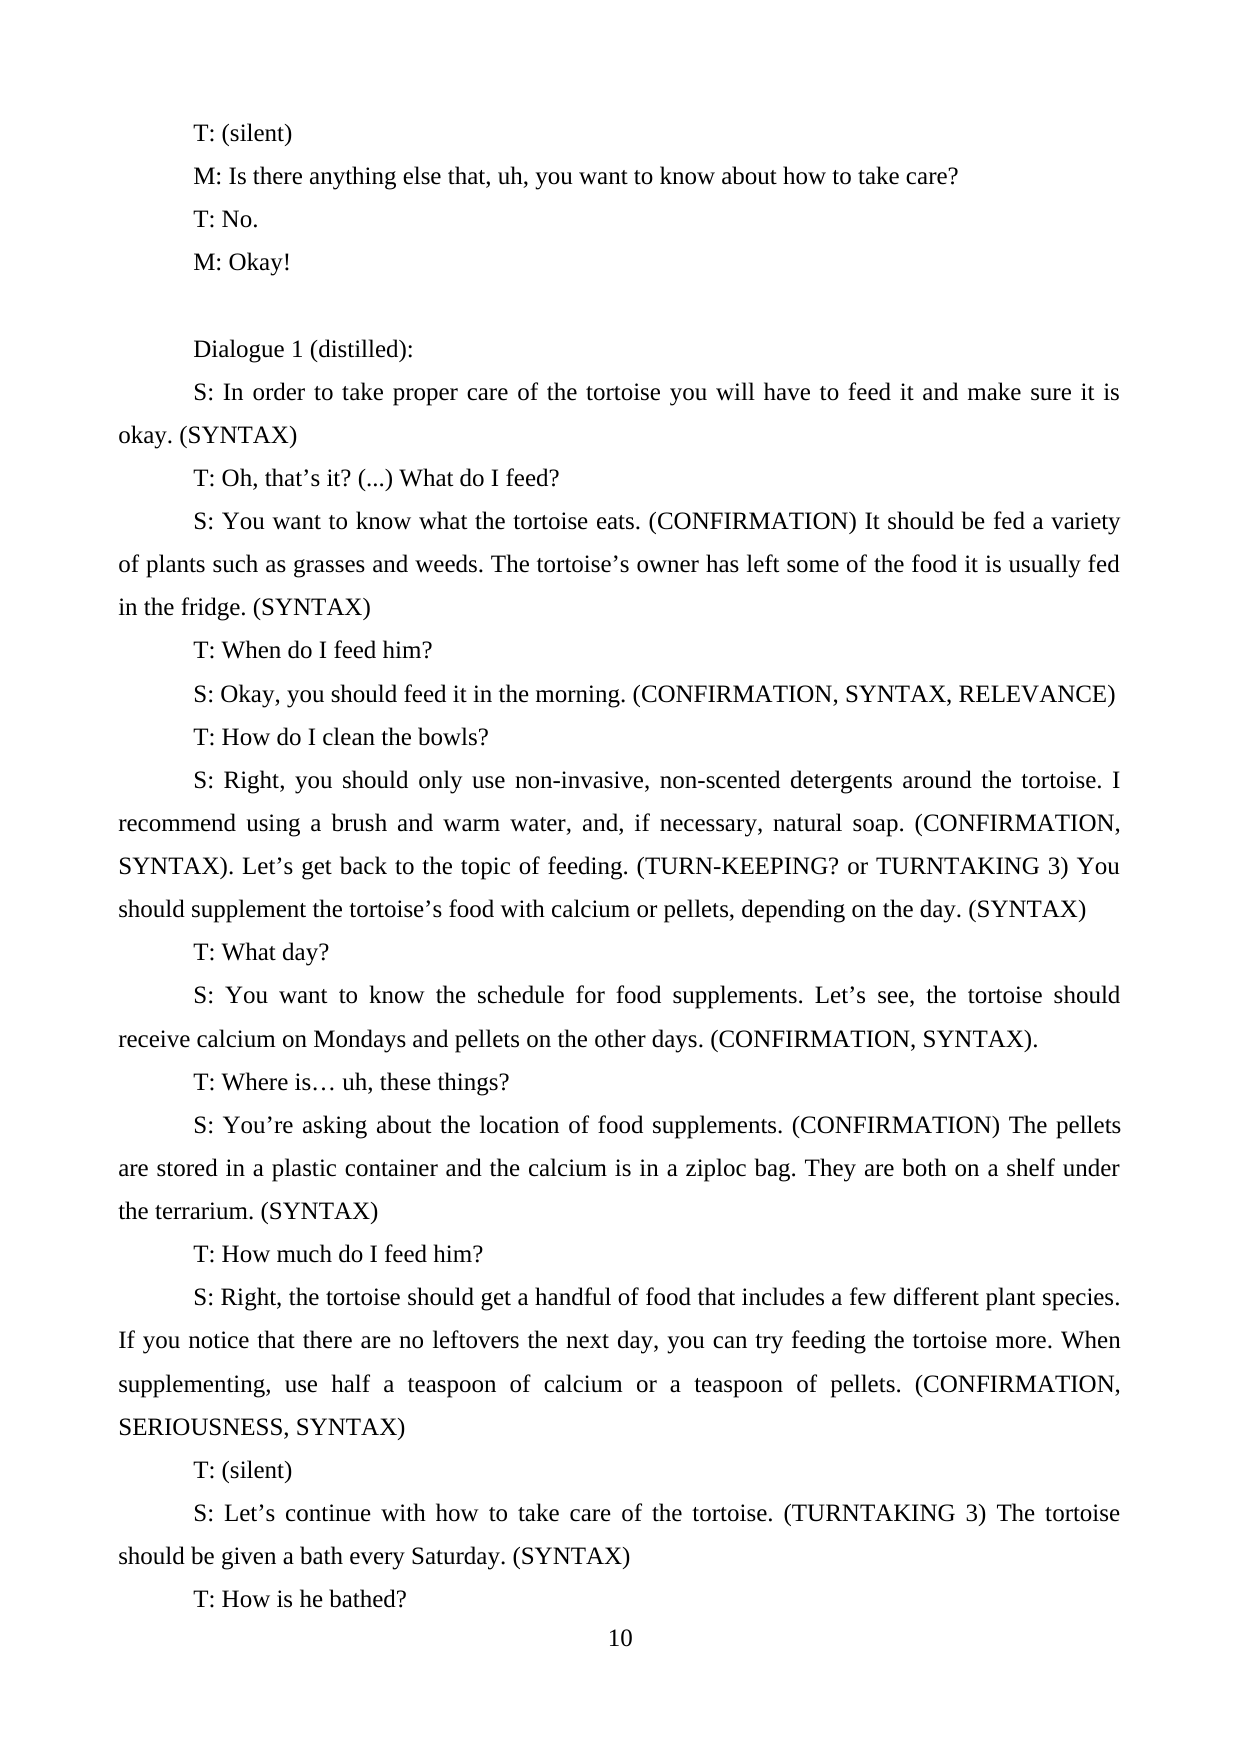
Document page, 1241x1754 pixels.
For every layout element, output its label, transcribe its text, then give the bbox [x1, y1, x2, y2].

text S: Okay, you should feed it in the morning. (CONFIRMATION, SYNTAX, RELEVANCE) [118, 679, 1122, 707]
text S: Right, you should only use non-invasive, non-scented detergents around the tortoise. I recommend using a brush and warm water, and, if necessary, natural soap. (CONFIRMATION, SYNTAX). Let’s get back to the topic of feeding. (TURN-KEEPING? or TURNTAKING 3) You should supplement the tortoise’s food with calcium or pellets, depending on the day. (SYNTAX) [118, 765, 1122, 923]
text S: You want to know the schedule for food supplements. Let’s see, the tortoise should receive calcium on Mondays and pellets on the other days. (CONFIRMATION, SYNTAX). [118, 981, 1122, 1052]
text T: What day? [118, 937, 1122, 966]
text Dialogue 1 (distilled): [118, 334, 1122, 362]
text S: In order to take proper care of the tortoise you will have to feed it and make sure it is okay. (SYNTAX) [118, 377, 1122, 449]
text T: How much do I feed him? [118, 1239, 1122, 1268]
text T: (silent) [118, 118, 1122, 147]
text S: You’re asking about the location of food supplements. (CONFIRMATION) The pellets are stored in a plastic container and the calcium is in a ziploc bag. They are both on a shelf under the terrarium. (SYNTAX) [118, 1110, 1122, 1225]
text T: No. [118, 204, 1122, 233]
text S: Let’s continue with how to take care of the tortoise. (TURNTAKING 3) The tortoise should be given a bath every Saturday. (SYNTAX) [118, 1498, 1122, 1570]
text T: Oh, that’s it? (...) What do I feed? [118, 463, 1122, 492]
text T: How is he bathed? [118, 1584, 1122, 1613]
text S: You want to know what the tortoise eats. (CONFIRMATION) It should be fed a variety of plants such as grasses and weeds. The tortoise’s owner has left some of the food it is usually fed in the fridge. (SYNTAX) [118, 506, 1122, 621]
text M: Okay! [118, 247, 1122, 276]
text M: Is there anything else that, uh, you want to know about how to take care? [118, 161, 1122, 190]
text T: Where is… uh, these things? [118, 1067, 1122, 1096]
text T: How do I clean the bowls? [118, 722, 1122, 751]
text T: (silent) [118, 1455, 1122, 1484]
text T: When do I feed him? [118, 636, 1122, 664]
